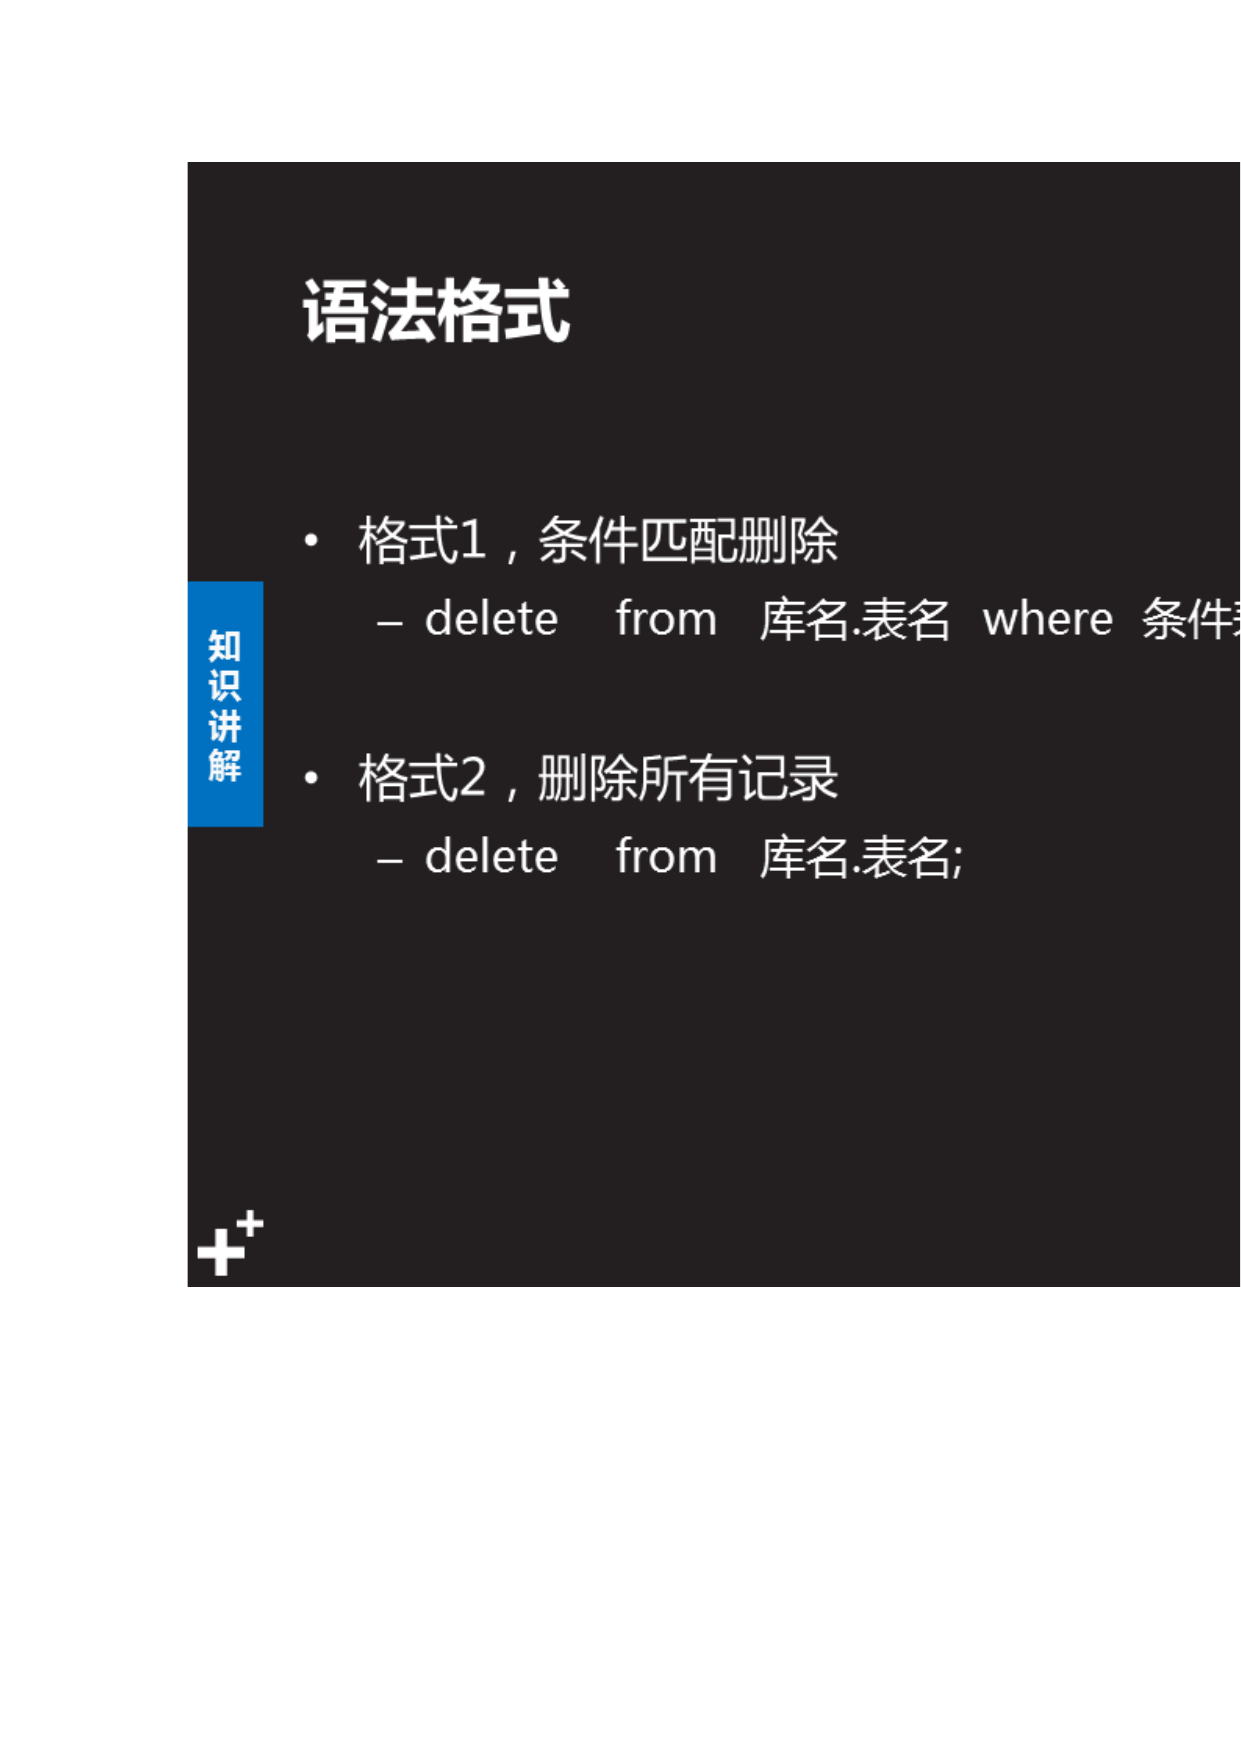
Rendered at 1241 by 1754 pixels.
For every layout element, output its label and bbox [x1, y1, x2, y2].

picture [187, 162, 1241, 1287]
